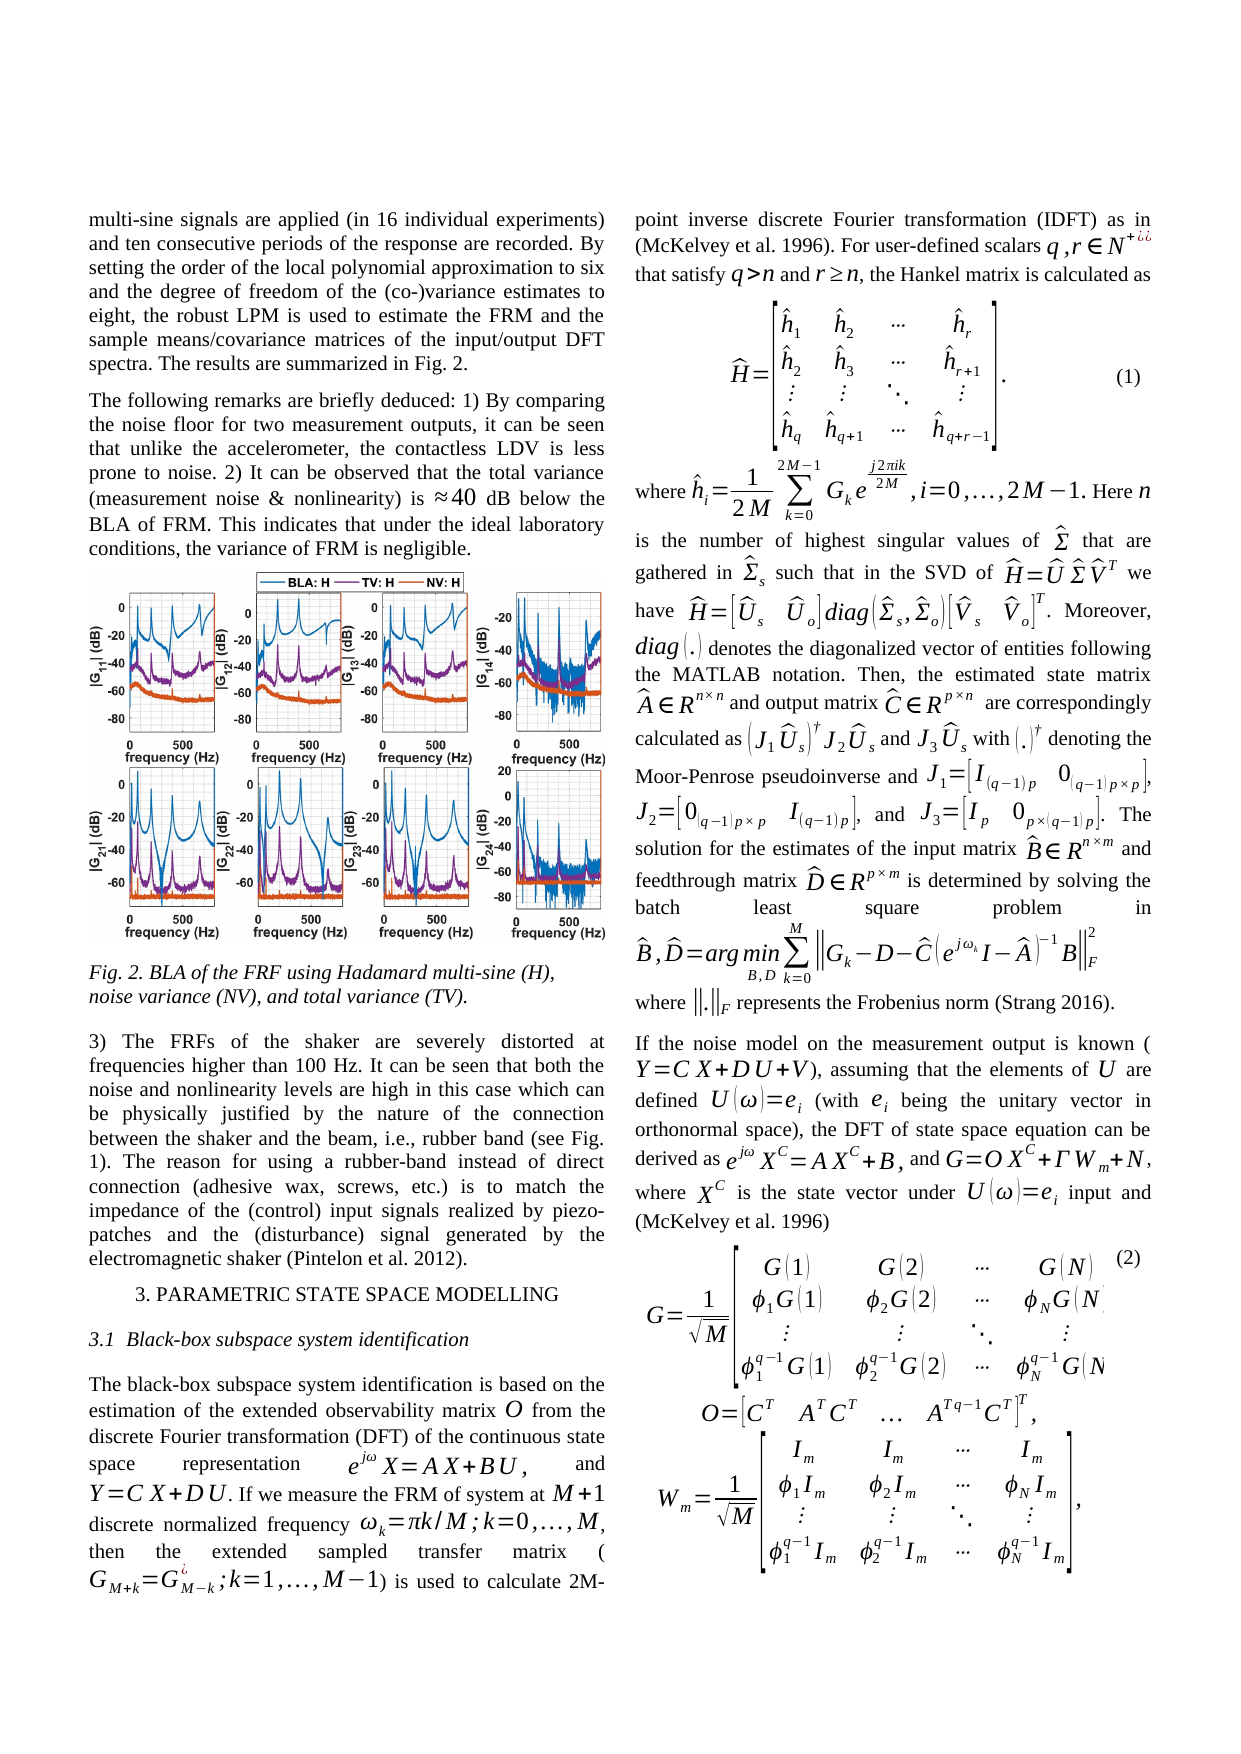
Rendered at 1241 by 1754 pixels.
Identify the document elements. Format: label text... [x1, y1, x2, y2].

text The black-box subspace system identification is based on the estimation of the extended observability matrix from the discrete Fourier transformation (DFT) of the continuous state space representation and . If we measure the FRM of system at discrete normalized frequency , then the extended sampled transfer matrix () is used to calculate 2M-point inverse discrete Fourier transformation (IDFT) as in (McKelvey et al. 1996). For user-defined scalars that satisfy and , the Hankel matrix is calculated as [635, 207, 1152, 287]
table_header (2) [1104, 1245, 1152, 1574]
text where Here is the number of highest singular values of that are gathered in such that in the SVD of we have . Moreover, denotes the diagonalized vector of entities following the MATLAB notation. Then, the estimated state matrix and output matrix are correspondingly calculated as and with denoting the Moor-Penrose pseudoinverse and , , and . The solution for the estimates of the input matrix and feedthrough matrix is determined by solving the batch least square problem in where represents the Frobenius norm (Strang 2016). [635, 457, 1152, 1018]
table_header [635, 300, 1102, 453]
text If the noise model on the measurement output is known (), assuming that the elements of are defined (with being the unitary vector in orthonormal space), the DFT of state space equation can be derived as and , where is the state vector under input and (McKelvey et al. 1996) [635, 1031, 1152, 1233]
text The black-box subspace system identification is based on the estimation of the extended observability matrix from the discrete Fourier transformation (DFT) of the continuous state space representation and . If we measure the FRM of system at discrete normalized frequency , then the extended sampled transfer matrix () is used to calculate 2M-point inverse discrete Fourier transformation (IDFT) as in (McKelvey et al. 1996). For user-defined scalars that satisfy and , the Hankel matrix is calculated as [89, 1372, 605, 1596]
table_header [635, 1245, 1104, 1574]
text 3) The FRFs of the shaker are severely distorted at frequencies higher than 100 Hz. It can be seen that both the noise and nonlinearity levels are high in this case which can be physically justified by the nature of the connection between the shaker and the beam, i.e., rubber band (see Fig. 1). The reason for using a rubber-band instead of direct connection (adhesive wax, screws, etc.) is to match the impedance of the (control) input signals realized by piezo-patches and the (disturbance) signal generated by the electromagnetic shaker (Pintelon et al. 2012). [89, 1029, 605, 1270]
title 3. PARAMETRIC STATE SPACE MODELLING [89, 1282, 605, 1306]
text Fig. 2. BLA of the FRF using Hadamard multi-sine (H), noise variance (NV), and total variance (TV). [89, 960, 605, 1008]
text The following remarks are briefly deduced: 1) By comparing the noise floor for two measurement outputs, it can be seen that unlike the accelerometer, the contactless LDV is less prone to noise. 2) It can be observed that the total variance (measurement noise & nonlinearity) is dB below the BLA of FRM. This indicates that under the ideal laboratory conditions, the variance of FRM is negligible. [89, 388, 605, 560]
table_header (1) [1103, 300, 1152, 453]
picture [88, 572, 606, 940]
title Black-box subspace system identification [89, 1327, 605, 1351]
